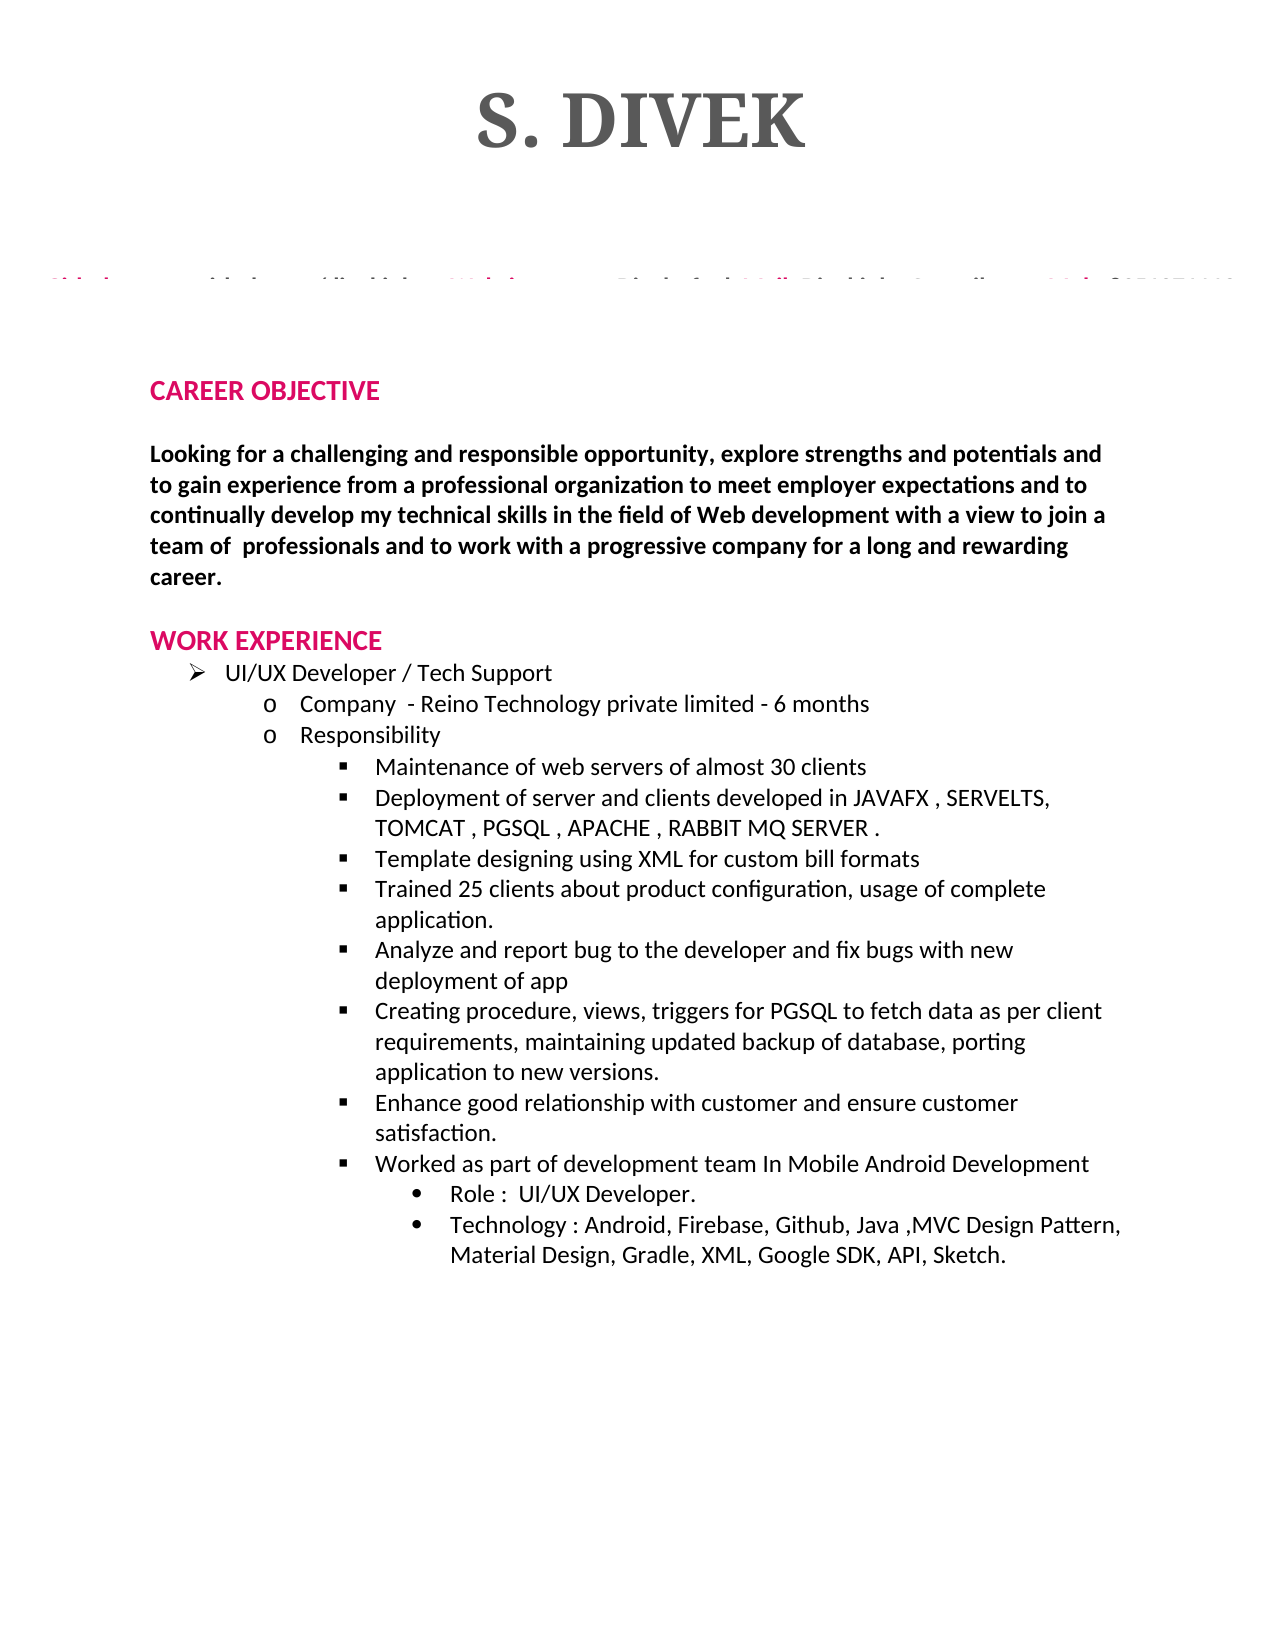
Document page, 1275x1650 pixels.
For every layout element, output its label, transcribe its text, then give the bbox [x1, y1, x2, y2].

subtitle UI/UX Developer / Tech Support [187, 657, 1125, 688]
subtitle Technology : Android, Firebase, Github, Java ,MVC Design Pattern, Material Design, Gradle, XML, Google SDK, API, Sketch. [412, 1209, 1125, 1270]
subtitle Looking for a challenging and responsible opportunity, explore strengths and potentials and to gain experience from a professional organization to meet employer expectations and to continually develop my technical skills in the field of Web development with a view to join a team of professionals and to work with a progressive company for a long and rewarding career. [150, 438, 1125, 591]
subtitle Enhance good relationship with customer and ensure customer satisfaction. [337, 1087, 1125, 1148]
subtitle Maintenance of web servers of almost 30 clients [337, 751, 1125, 782]
subtitle Trained 25 clients about product configuration, usage of complete application. [337, 873, 1125, 934]
subtitle Analyze and report bug to the developer and fix bugs with new deployment of app [337, 934, 1125, 996]
subtitle career objective [150, 372, 1125, 408]
subtitle Worked as part of development team In Mobile Android Development [337, 1148, 1125, 1179]
subtitle Creating procedure, views, triggers for PGSQL to fetch data as per client requirements, maintaining updated backup of database, porting application to new versions. [337, 996, 1125, 1087]
subtitle work experience [150, 622, 1125, 657]
subtitle Template designing using XML for custom bill formats [337, 843, 1125, 873]
subtitle Responsibility [262, 719, 1125, 751]
subtitle Deployment of server and clients developed in JAVAFX , SERVELTS, TOMCAT , PGSQL , APACHE , RABBIT MQ SERVER . [337, 782, 1125, 843]
subtitle Company - Reino Technology private limited - 6 months [262, 688, 1125, 719]
subtitle Role : UI/UX Developer. [412, 1179, 1125, 1209]
